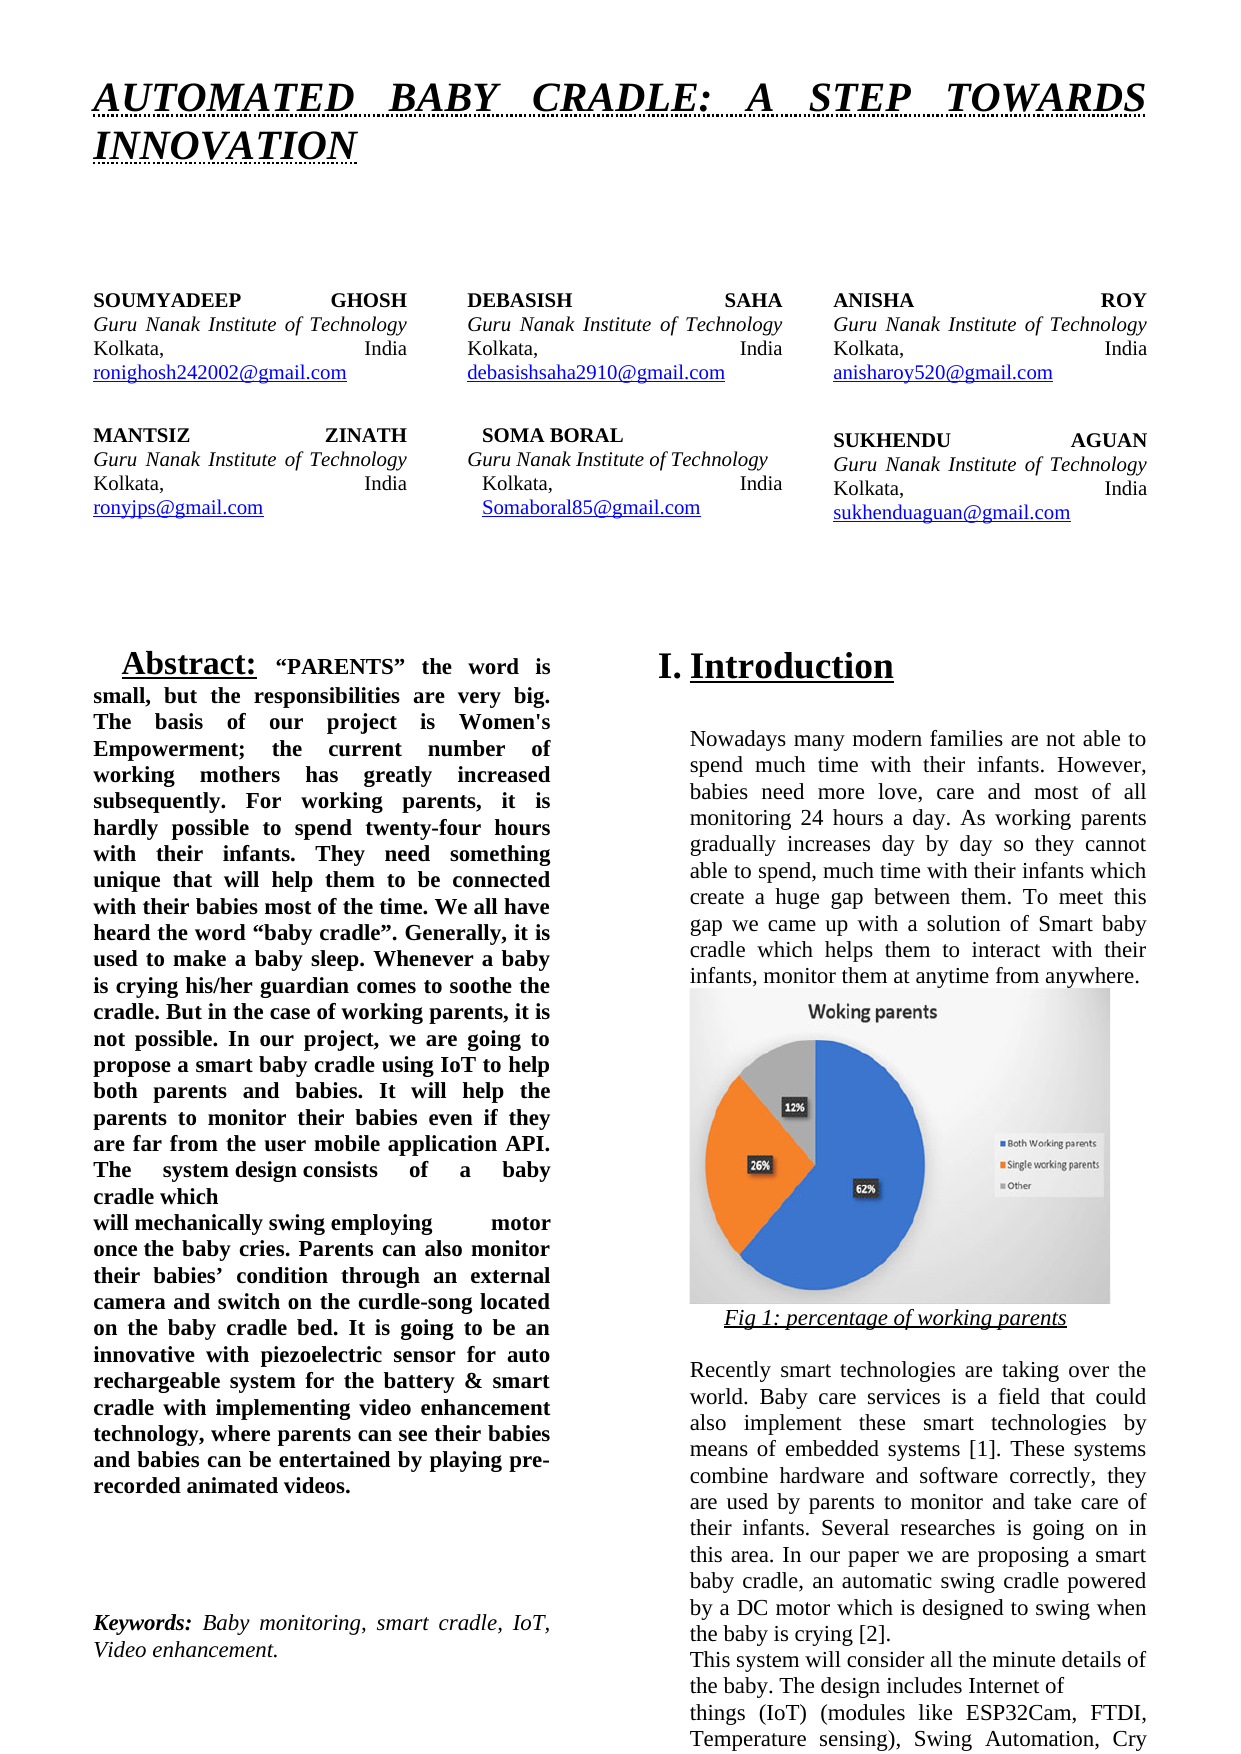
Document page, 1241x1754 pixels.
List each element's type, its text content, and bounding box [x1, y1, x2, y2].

text Kolkata, India Somaboral85@gmail.com [482, 471, 782, 519]
text Keywords: Baby monitoring, smart cradle, IoT, Video enhancement. [93, 1609, 551, 1662]
text Guru Nanak Institute of Technology [467, 447, 782, 471]
text ANISHA ROY Guru Nanak Institute of Technology Kolkata, India anisharoy520@gmail.com [833, 288, 1147, 384]
subtitle AUTOMATED BABY CRADLE: A STEP TOWARDS INNOVATION [93, 73, 1147, 169]
picture [689, 988, 1110, 1304]
text SUKHENDU AGUAN Guru Nanak Institute of Technology Kolkata, India sukhenduaguan@gmail.com [833, 428, 1147, 524]
text This system will consider all the minute details of the baby. The design includes Internet of [689, 1646, 1147, 1699]
text Fig 1: percentage of working parents [689, 1304, 1147, 1330]
list Introduction [682, 644, 1147, 687]
text Nowadays many modern families are not able to spend much time with their infants. However, babies need more love, care and most of all monitoring 24 hours a day. As working parents gradually increases day by day so they cannot able to spend, much time with their infants which create a huge gap between them. To meet this gap we came up with a solution of Smart baby cradle which helps them to interact with their infants, monitor them at anytime from anywhere. [689, 725, 1147, 989]
text SOUMYADEEP GHOSH Guru Nanak Institute of Technology Kolkata, India ronighosh242002@gmail.com [93, 288, 407, 384]
text DEBASISH SAHA Guru Nanak Institute of Technology Kolkata, India debasishsaha2910@gmail.com [467, 288, 782, 384]
text MANTSIZ ZINATH Guru Nanak Institute of Technology Kolkata, India ronyjps@gmail.com [93, 423, 407, 519]
text Recently smart technologies are taking over the world. Baby care services is a field that could also implement these smart technologies by means of embedded systems [1]. These systems combine hardware and software correctly, they are used by parents to monitor and take care of their infants. Several researches is going on in this area. In our paper we are proposing a smart baby cradle, an automatic swing cradle powered by a DC motor which is designed to swing when the baby is crying [2]. [689, 1356, 1147, 1646]
text Abstract: “PARENTS” the word is small, but the responsibilities are very big. The basis of our project is Women's Empowerment; the current number of working mothers has greatly increased subsequently. For working parents, it is hardly possible to spend twenty-four hours with their infants. They need something unique that will help them to be connected with their babies most of the time. We all have heard the word “baby cradle”. Generally, it is used to make a baby sleep. Whenever a baby is crying his/her guardian comes to soothe the cradle. But in the case of working parents, it is not possible. In our project, we are going to propose a smart baby cradle using IoT to help both parents and babies. It will help the parents to monitor their babies even if they are far from the user mobile application API. The system design consists of a baby cradle which will mechanically swing employing motor once the baby cries. Parents can also monitor their babies’ condition through an external camera and switch on the curdle-song located on the baby cradle bed. It is going to be an innovative with piezoelectric sensor for auto rechargeable system for the battery & smart cradle with implementing video enhancement technology, where parents can see their babies and babies can be entertained by playing pre-recorded animated videos. [93, 644, 551, 1499]
text SOMA BORAL [482, 423, 782, 447]
